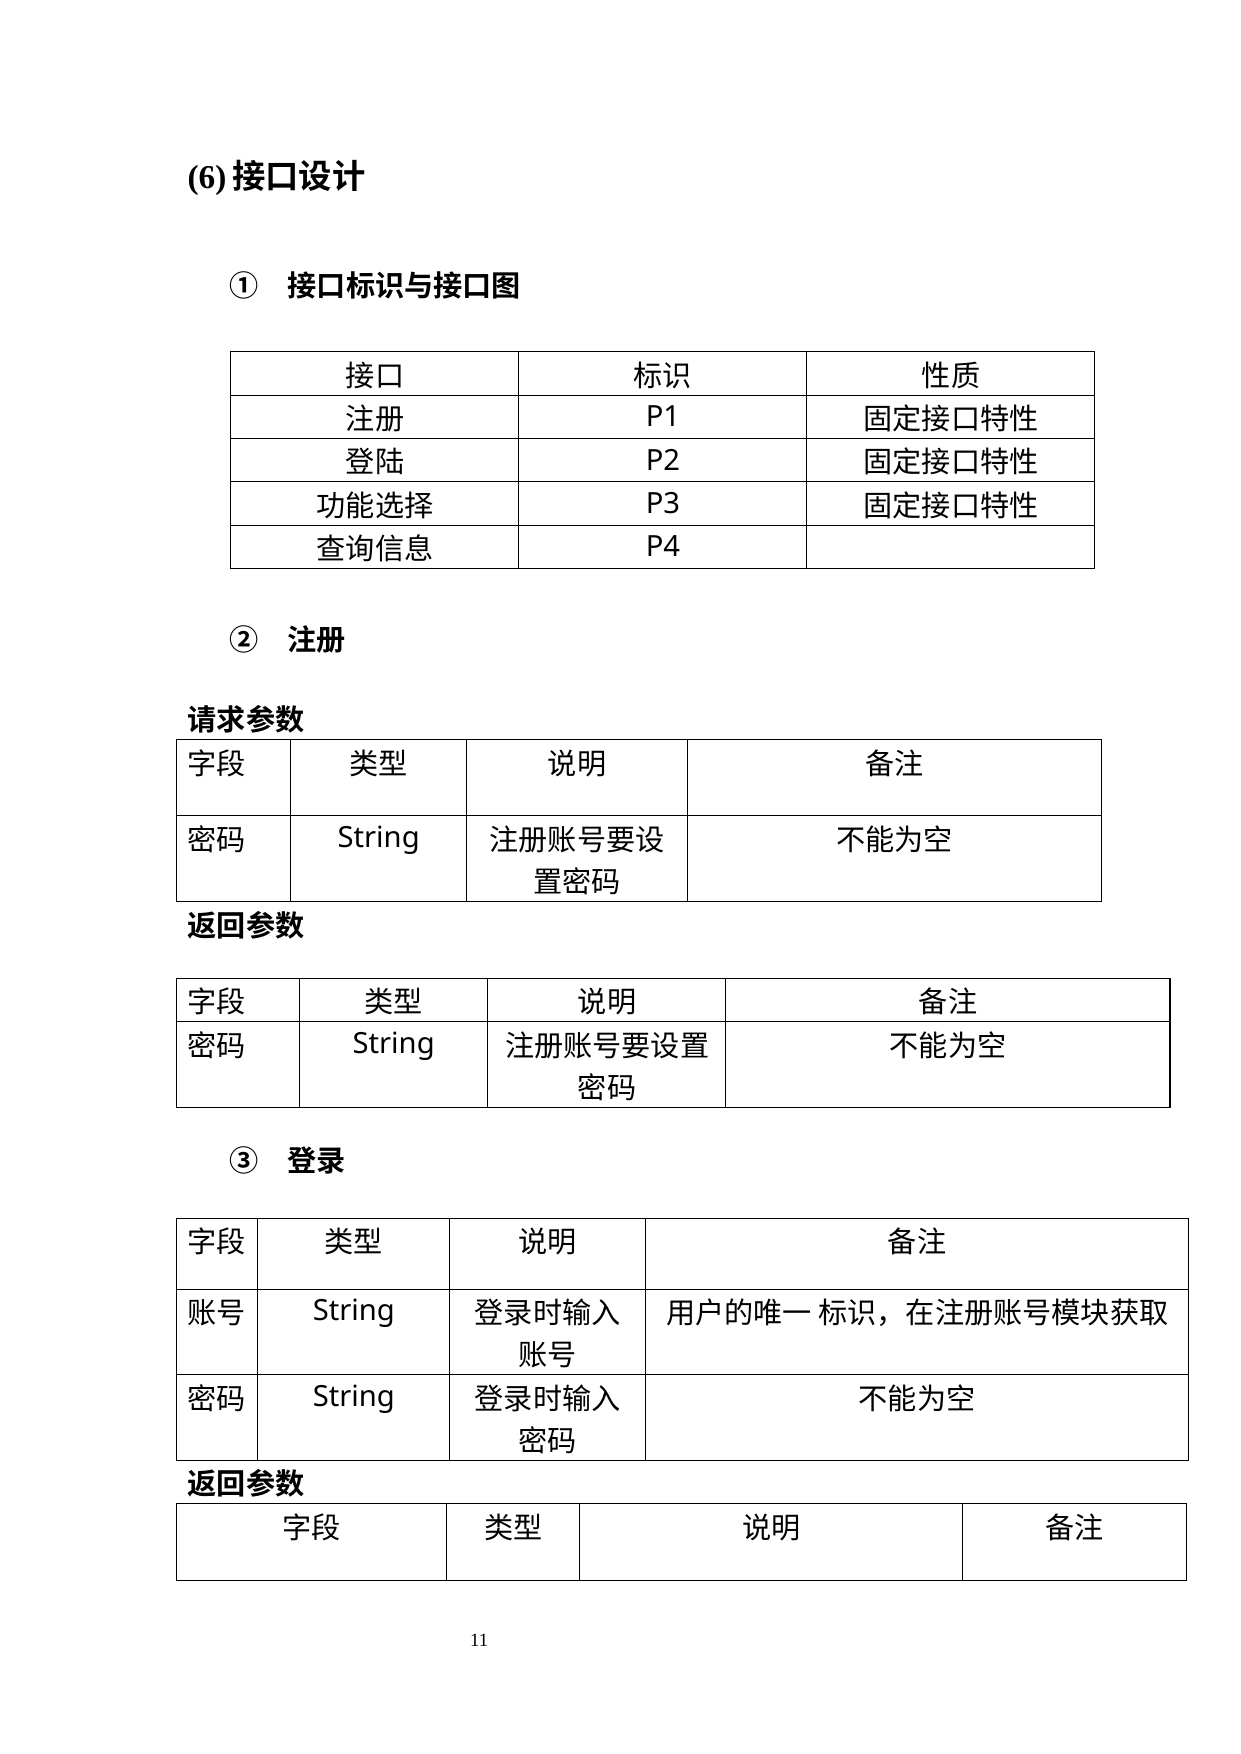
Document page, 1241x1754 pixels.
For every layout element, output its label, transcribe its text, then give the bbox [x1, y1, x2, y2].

table_cell 不能为空 [688, 816, 1101, 901]
table_cell 固定接口特性 [807, 439, 1094, 481]
table_cell 登陆 [231, 439, 518, 481]
table_cell String [258, 1290, 449, 1374]
table_cell String [291, 816, 466, 901]
table_header 类型 [291, 740, 466, 815]
table_header 类型 [258, 1219, 449, 1288]
table_cell 密码 [177, 1375, 257, 1460]
table_header 标识 [519, 352, 806, 394]
text 返回参数 [187, 902, 1053, 944]
table_header 接口 [231, 352, 518, 394]
table_cell P3 [519, 482, 806, 524]
table_cell String [258, 1375, 449, 1460]
subtitle 接口标识与接口图 [187, 262, 1053, 304]
table_header 说明 [467, 740, 687, 815]
table_header 备注 [646, 1219, 1188, 1288]
table_cell 固定接口特性 [807, 396, 1094, 438]
table_header 说明 [450, 1219, 645, 1288]
table_header 说明 [580, 1504, 962, 1580]
table_cell [807, 526, 1094, 568]
subtitle 接口设计 [187, 150, 1053, 198]
table_cell 账号 [177, 1290, 257, 1374]
table_cell 登录时输入密码 [450, 1375, 645, 1460]
table_cell 用户的唯一 标识，在注册账号模块获取 [646, 1290, 1188, 1374]
table_header 性质 [807, 352, 1094, 394]
table_header 备注 [726, 979, 1169, 1021]
subtitle 登录 [187, 1137, 1053, 1179]
table_cell 不能为空 [646, 1375, 1188, 1460]
table_cell 固定接口特性 [807, 482, 1094, 524]
table_header 类型 [300, 979, 487, 1021]
table_header 备注 [963, 1504, 1186, 1580]
table_cell 注册账号要设置密码 [467, 816, 687, 901]
table_header 类型 [447, 1504, 579, 1580]
table_cell 不能为空 [726, 1022, 1169, 1107]
table_cell P4 [519, 526, 806, 568]
table_cell 注册账号要设置密码 [488, 1022, 725, 1107]
table_header 说明 [488, 979, 725, 1021]
table_cell String [300, 1022, 487, 1107]
table_cell 功能选择 [231, 482, 518, 524]
table_header 字段 [177, 1219, 257, 1288]
table_header 字段 [177, 1504, 446, 1580]
table_cell 登录时输入账号 [450, 1290, 645, 1374]
table_header 字段 [177, 740, 290, 815]
table_header 备注 [688, 740, 1101, 815]
table_cell P1 [519, 396, 806, 438]
subtitle 注册 [187, 343, 1053, 658]
text 请求参数 [187, 697, 1053, 739]
table_cell P2 [519, 439, 806, 481]
table_cell 注册 [231, 396, 518, 438]
text 返回参数 [187, 1461, 1053, 1503]
table_cell 密码 [177, 1022, 299, 1107]
table_cell 密码 [177, 816, 290, 901]
table_cell 查询信息 [231, 526, 518, 568]
table_header 字段 [177, 979, 299, 1021]
